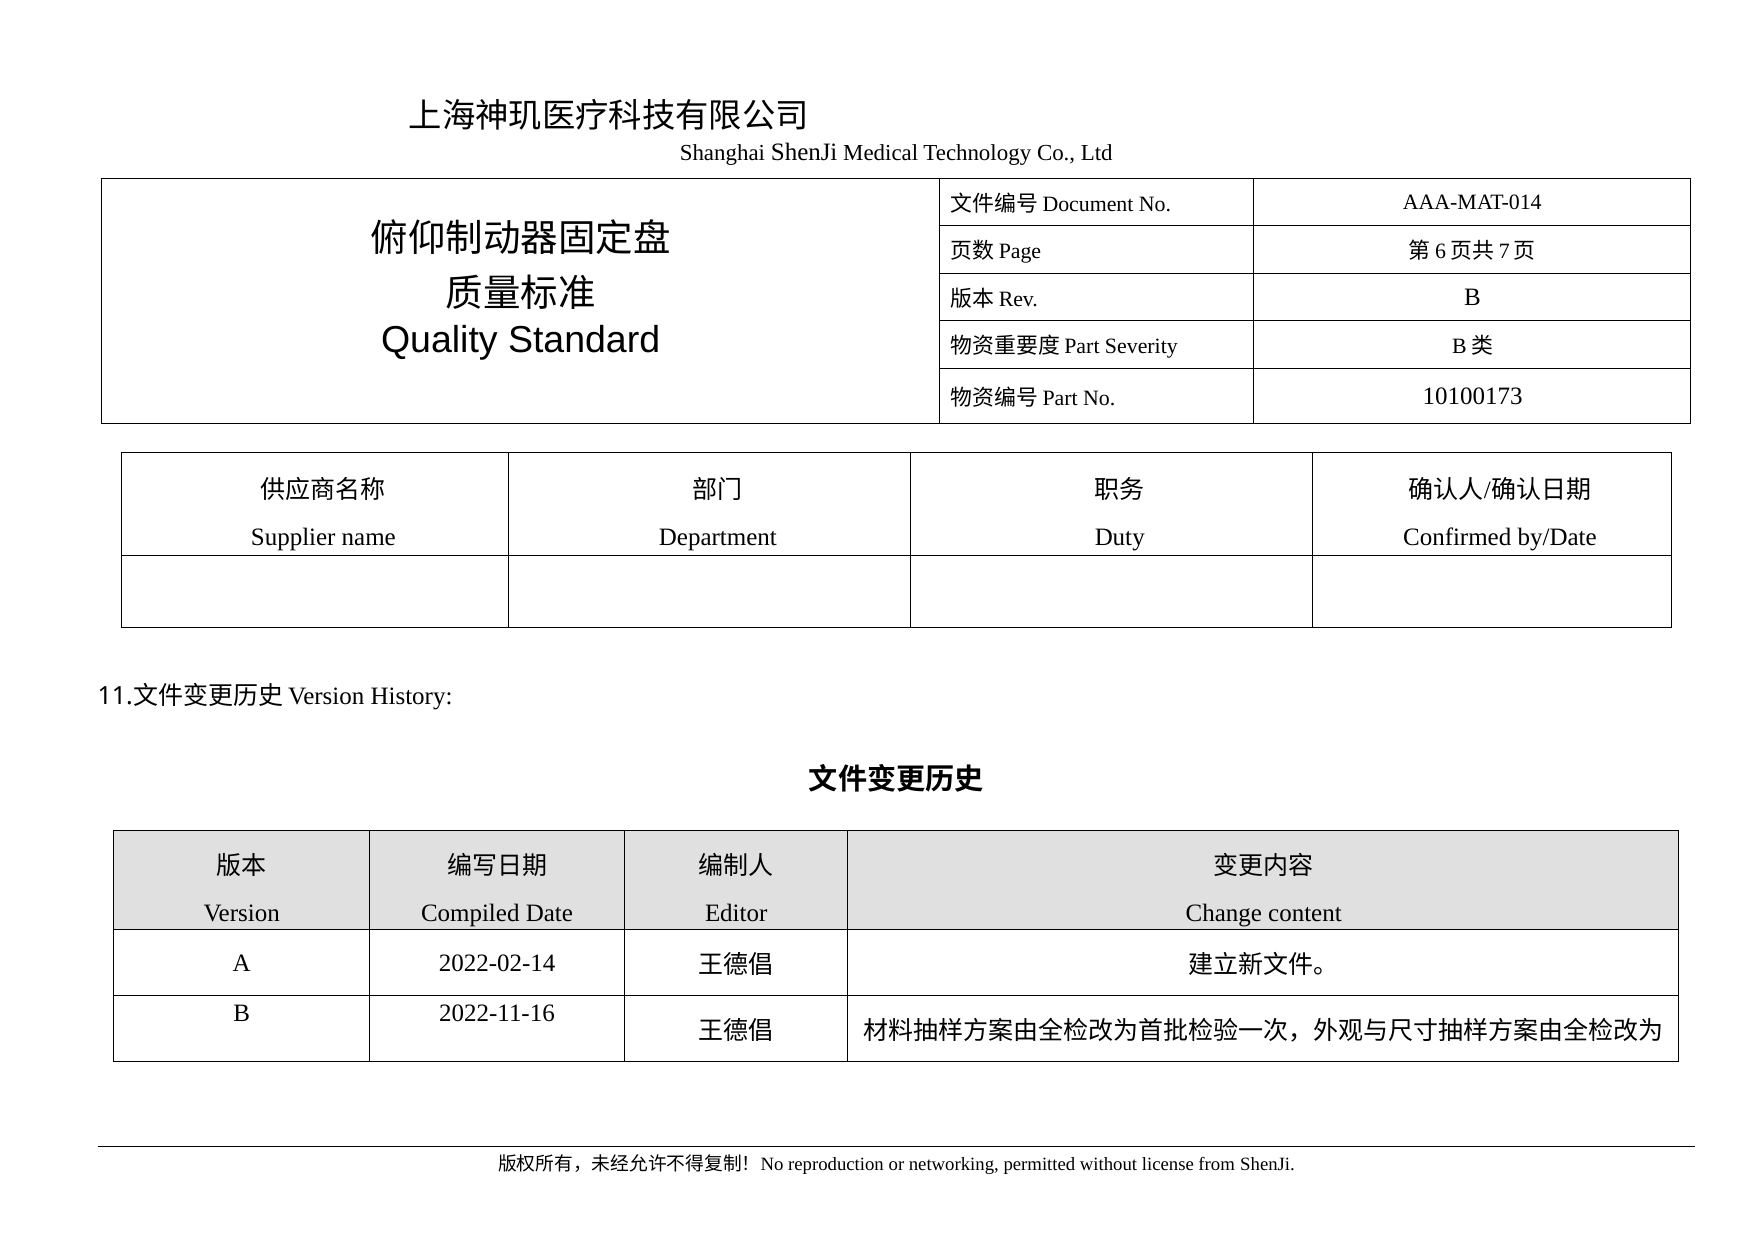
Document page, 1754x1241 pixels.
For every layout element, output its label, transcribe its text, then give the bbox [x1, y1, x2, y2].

table_cell A [114, 930, 369, 995]
table_cell [1313, 556, 1671, 627]
table_cell 2022-11-16 [370, 996, 624, 1061]
text 11.文件变更历史Version History: [97, 661, 1695, 726]
table_cell [509, 556, 910, 627]
table_cell 王德倡 [625, 930, 847, 995]
table_header 职务 Duty [911, 453, 1312, 555]
table_header 编制人 Editor [625, 831, 847, 929]
text 文件变更历史 [97, 744, 1695, 809]
table_header 编写日期 Compiled Date [370, 831, 624, 929]
table_cell 材料抽样方案由全检改为首批检验一次，外观与尺寸抽样方案由全检改为采用GB/T2828.1-2012抽样方案或自定义。 [848, 996, 1678, 1061]
table_cell 王德倡 [625, 996, 847, 1061]
table_header 变更内容 Change content [848, 831, 1678, 929]
table_cell B [114, 996, 369, 1061]
table_cell 建立新文件。 [848, 930, 1678, 995]
table_cell [122, 556, 508, 627]
table_header 版本 Version [114, 831, 369, 929]
table_cell 2022-02-14 [370, 930, 624, 995]
table_header 确认人/确认日期 Confirmed by/Date [1313, 453, 1671, 555]
table_header 部门 Department [509, 453, 910, 555]
table_header 供应商名称 Supplier name [122, 453, 508, 555]
table_cell [911, 556, 1312, 627]
